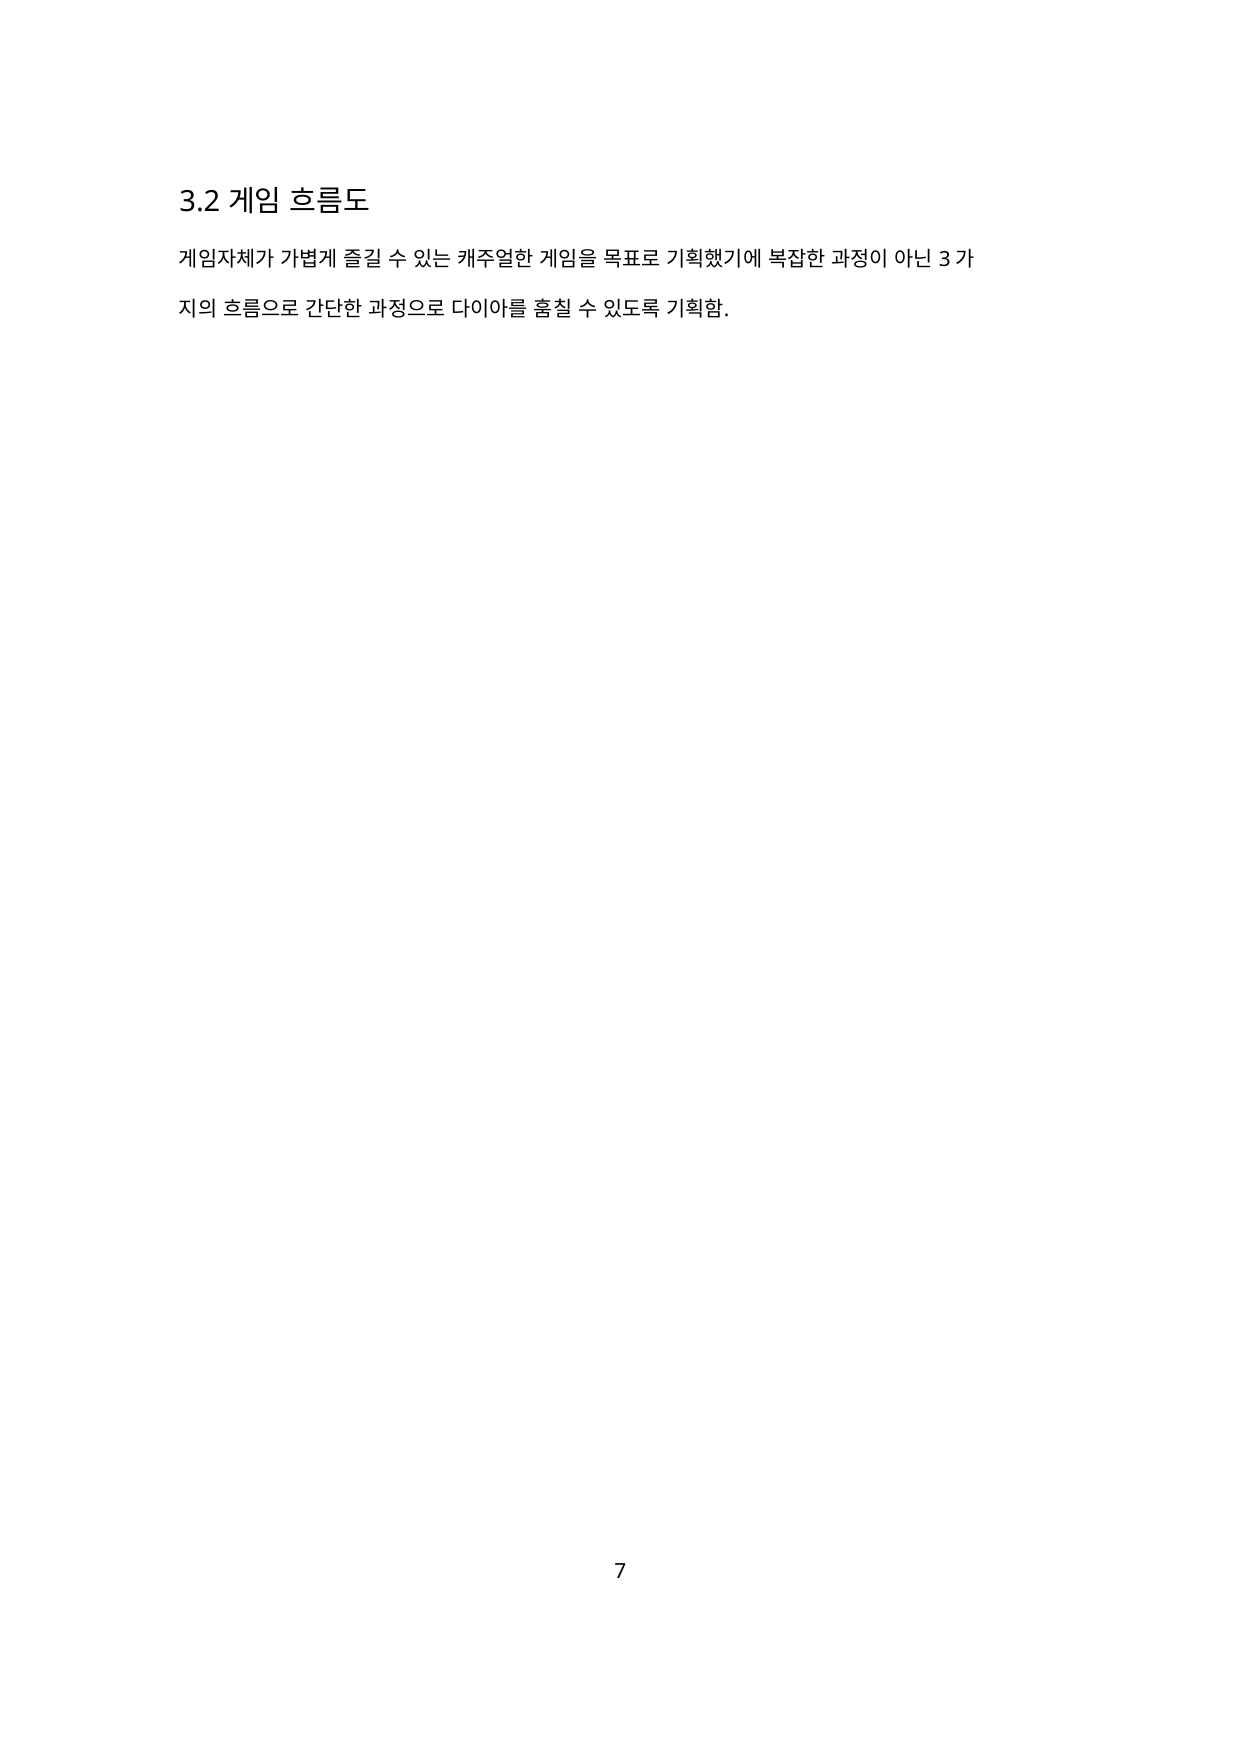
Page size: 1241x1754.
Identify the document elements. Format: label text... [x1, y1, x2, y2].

text 게임자체가 가볍게 즐길 수 있는 캐주얼한 게임을 목표로 기획했기에 복잡한 과정이 아닌 3가 [150, 243, 1090, 273]
text 지의 흐름으로 간단한 과정으로 다이아를 훔칠 수 있도록 기획함. [150, 292, 1090, 322]
text 3.2 게임 흐름도 [150, 177, 1090, 219]
